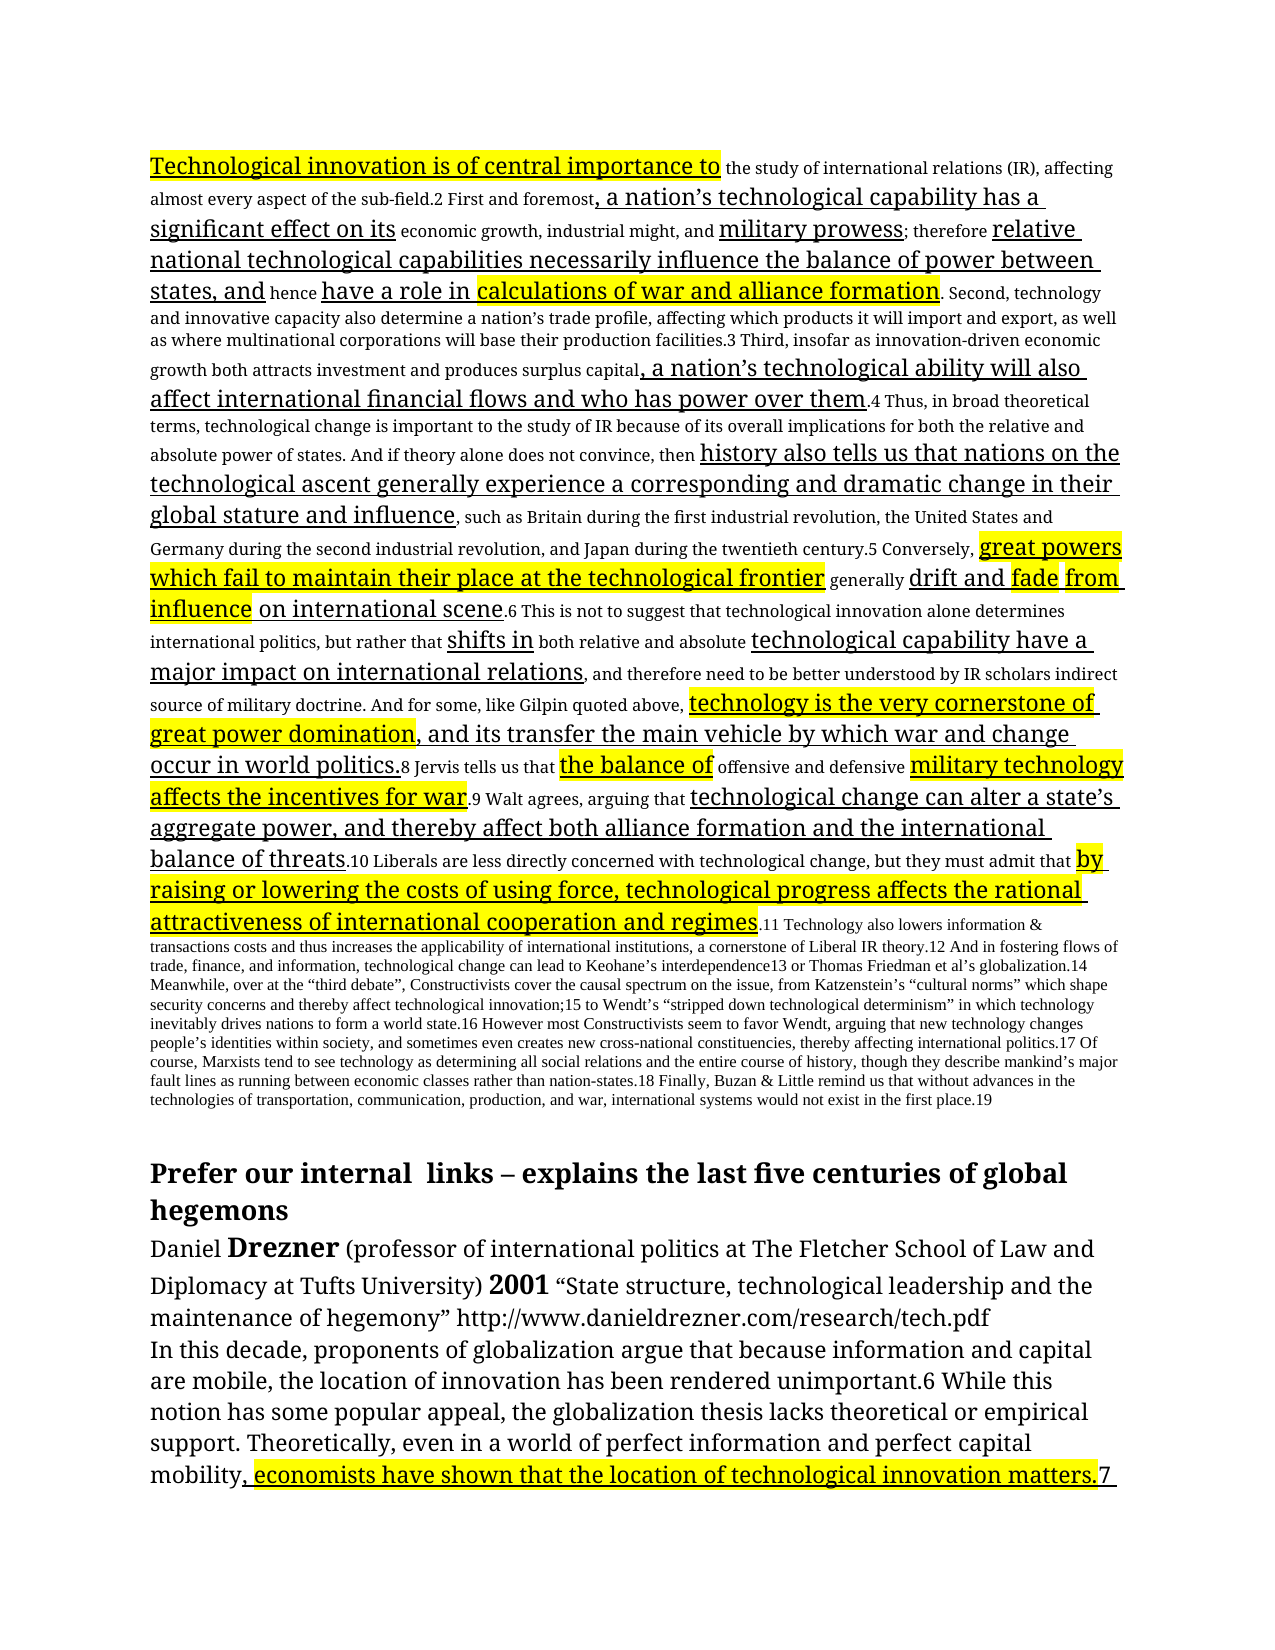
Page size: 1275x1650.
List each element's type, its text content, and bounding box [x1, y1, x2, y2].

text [150, 1333, 1125, 1490]
text Technological innovation is of central importance to the study of international relations (IR), affecting almost every aspect of the sub-field.2 First and foremost, a nation’s technological capability has a significant effect on its economic growth, industrial might, and military prowess; therefore relative national technological capabilities necessarily influence the balance of power between states, and hence have a role in calculations of war and alliance formation. Second, technology and innovative capacity also determine a nation’s trade profile, affecting which products it will import and export, as well as where multinational corporations will base their production facilities.3 Third, insofar as innovation-driven economic growth both attracts investment and produces surplus capital, a nation’s technological ability will also affect international financial flows and who has power over them.4 Thus, in broad theoretical terms, technological change is important to the study of IR because of its overall implications for both the relative and absolute power of states. And if theory alone does not convince, then history also tells us that nations on the technological ascent generally experience a corresponding and dramatic change in their global stature and influence, such as Britain during the first industrial revolution, the United States and Germany during the second industrial revolution, and Japan during the twentieth century.5 Conversely, great powers which fail to maintain their place at the technological frontier generally drift and fade from influence on international scene.6 This is not to suggest that technological innovation alone determines international politics, but rather that shifts in both relative and absolute technological capability have a major impact on international relations, and therefore need to be better understood by IR scholars indirect source of military doctrine. And for some, like Gilpin quoted above, technology is the very cornerstone of great power domination, and its transfer the main vehicle by which war and change occur in world politics.8 Jervis tells us that the balance of offensive and defensive military technology affects the incentives for war.9 Walt agrees, arguing that technological change can alter a state’s aggregate power, and thereby affect both alliance formation and the international balance of threats.10 Liberals are less directly concerned with technological change, but they must admit that by raising or lowering the costs of using force, technological progress affects the rational attractiveness of international cooperation and regimes.11 Technology also lowers information & transactions costs and thus increases the applicability of international institutions, a cornerstone of Liberal IR theory.12 And in fostering flows of trade, finance, and information, technological change can lead to Keohane’s interdependence13 or Thomas Friedman et al’s globalization.14 Meanwhile, over at the “third debate”, Constructivists cover the causal spectrum on the issue, from Katzenstein’s “cultural norms” which shape security concerns and thereby affect technological innovation;15 to Wendt’s “stripped down technological determinism” in which technology inevitably drives nations to form a world state.16 However most Constructivists seem to favor Wendt, arguing that new technology changes people’s identities within society, and sometimes even creates new cross-national constituencies, thereby affecting international politics.17 Of course, Marxists tend to see technology as determining all social relations and the entire course of history, though they describe mankind’s major fault lines as running between economic classes rather than nation-states.18 Finally, Buzan & Little remind us that without advances in the technologies of transportation, communication, production, and war, international systems would not exist in the first place.19 [150, 150, 1125, 1109]
subtitle Prefer our internal links – explains the last five centuries of global hegemons [150, 1155, 1125, 1228]
text Daniel Drezner (professor of international politics at The Fletcher School of Law and Diplomacy at Tufts University) 2001 “State structure, technological leadership and the maintenance of hegemony” http://www.danieldrezner.com/research/tech.pdf [150, 1228, 1125, 1333]
